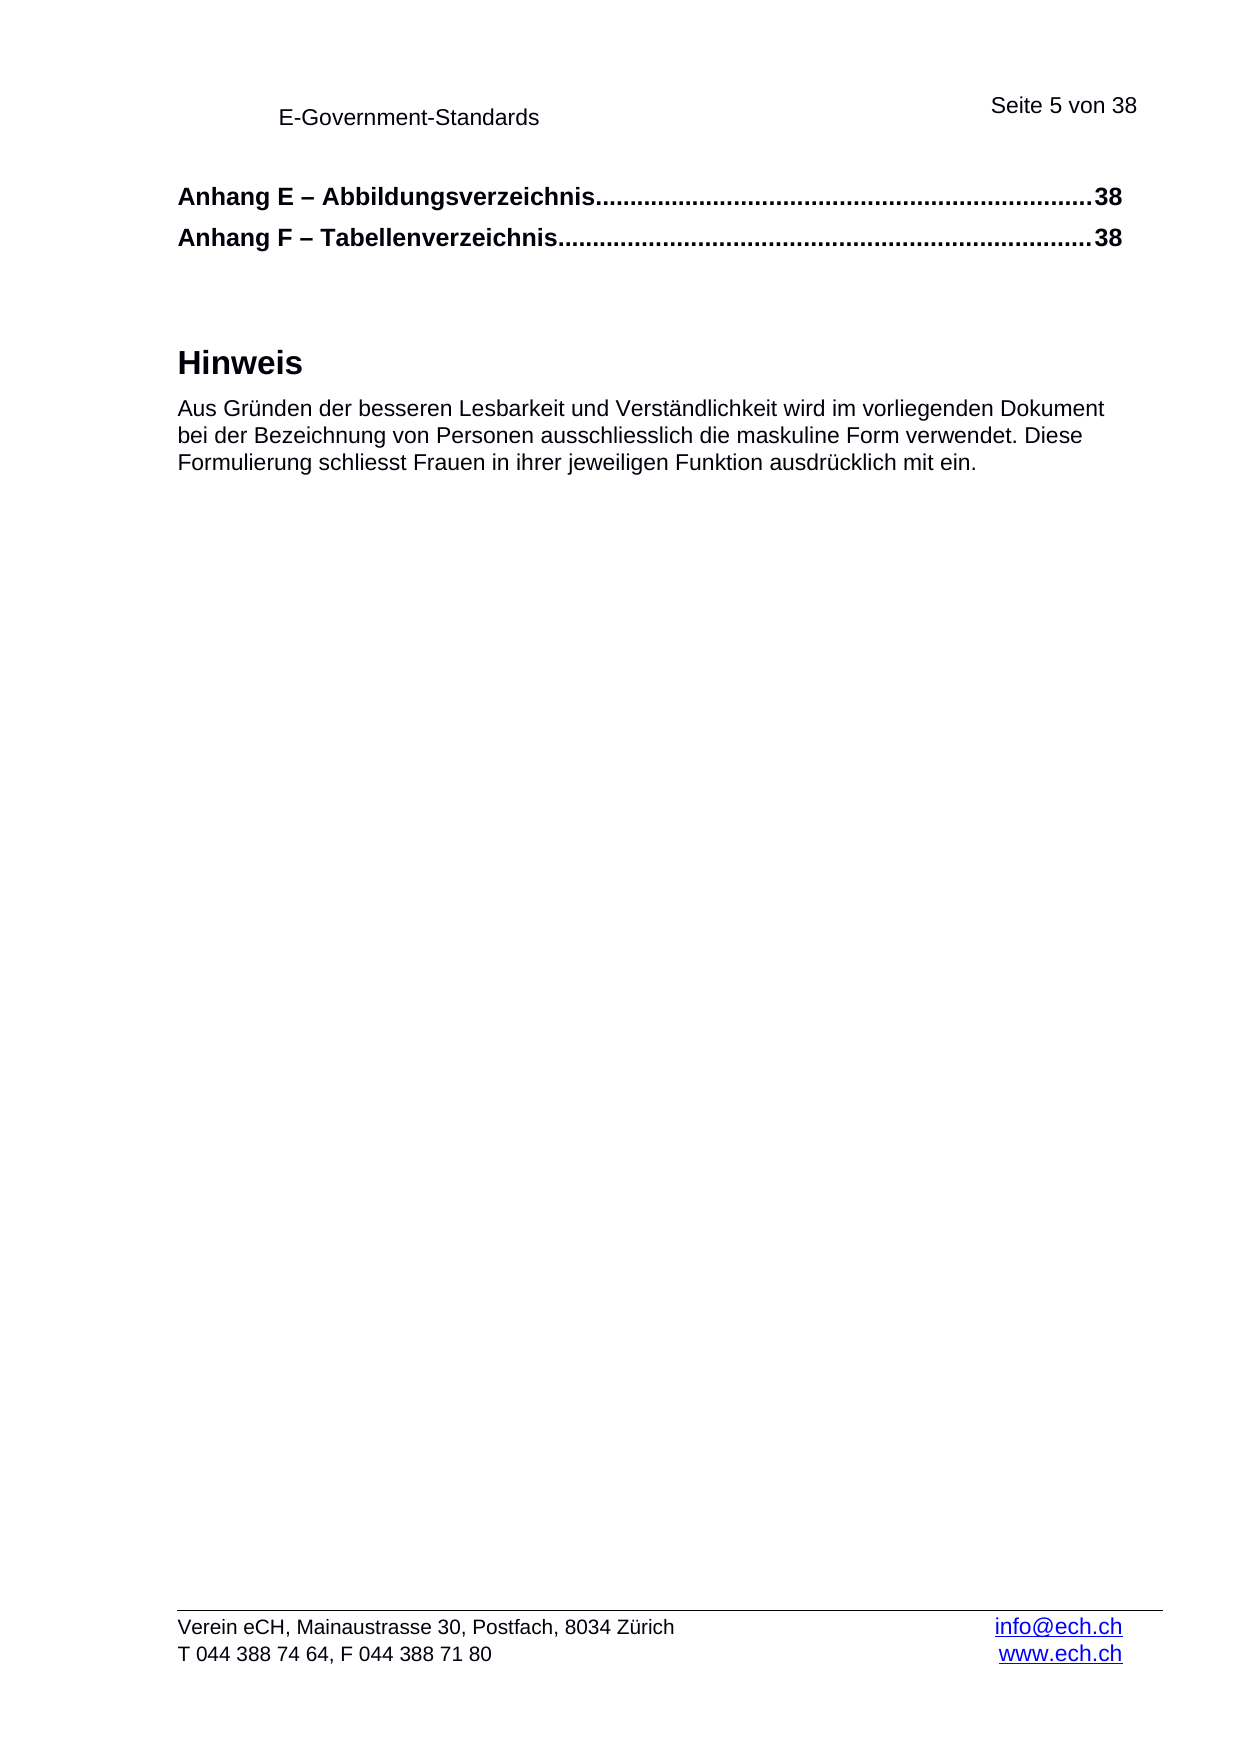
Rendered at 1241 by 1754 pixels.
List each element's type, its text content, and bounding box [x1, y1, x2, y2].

text Anhang F – Tabellenverzeichnis 38 [177, 223, 1122, 252]
text Anhang E – Abbildungsverzeichnis 38 [177, 182, 1122, 210]
text Hinweis [177, 343, 1122, 382]
text Aus Gründen der besseren Lesbarkeit und Verständlichkeit wird im vorliegenden Dokument bei der Bezeichnung von Personen ausschliesslich die maskuline Form verwendet. Diese Formulierung schliesst Frauen in ihrer jeweiligen Funktion ausdrücklich mit ein. [177, 394, 1122, 475]
